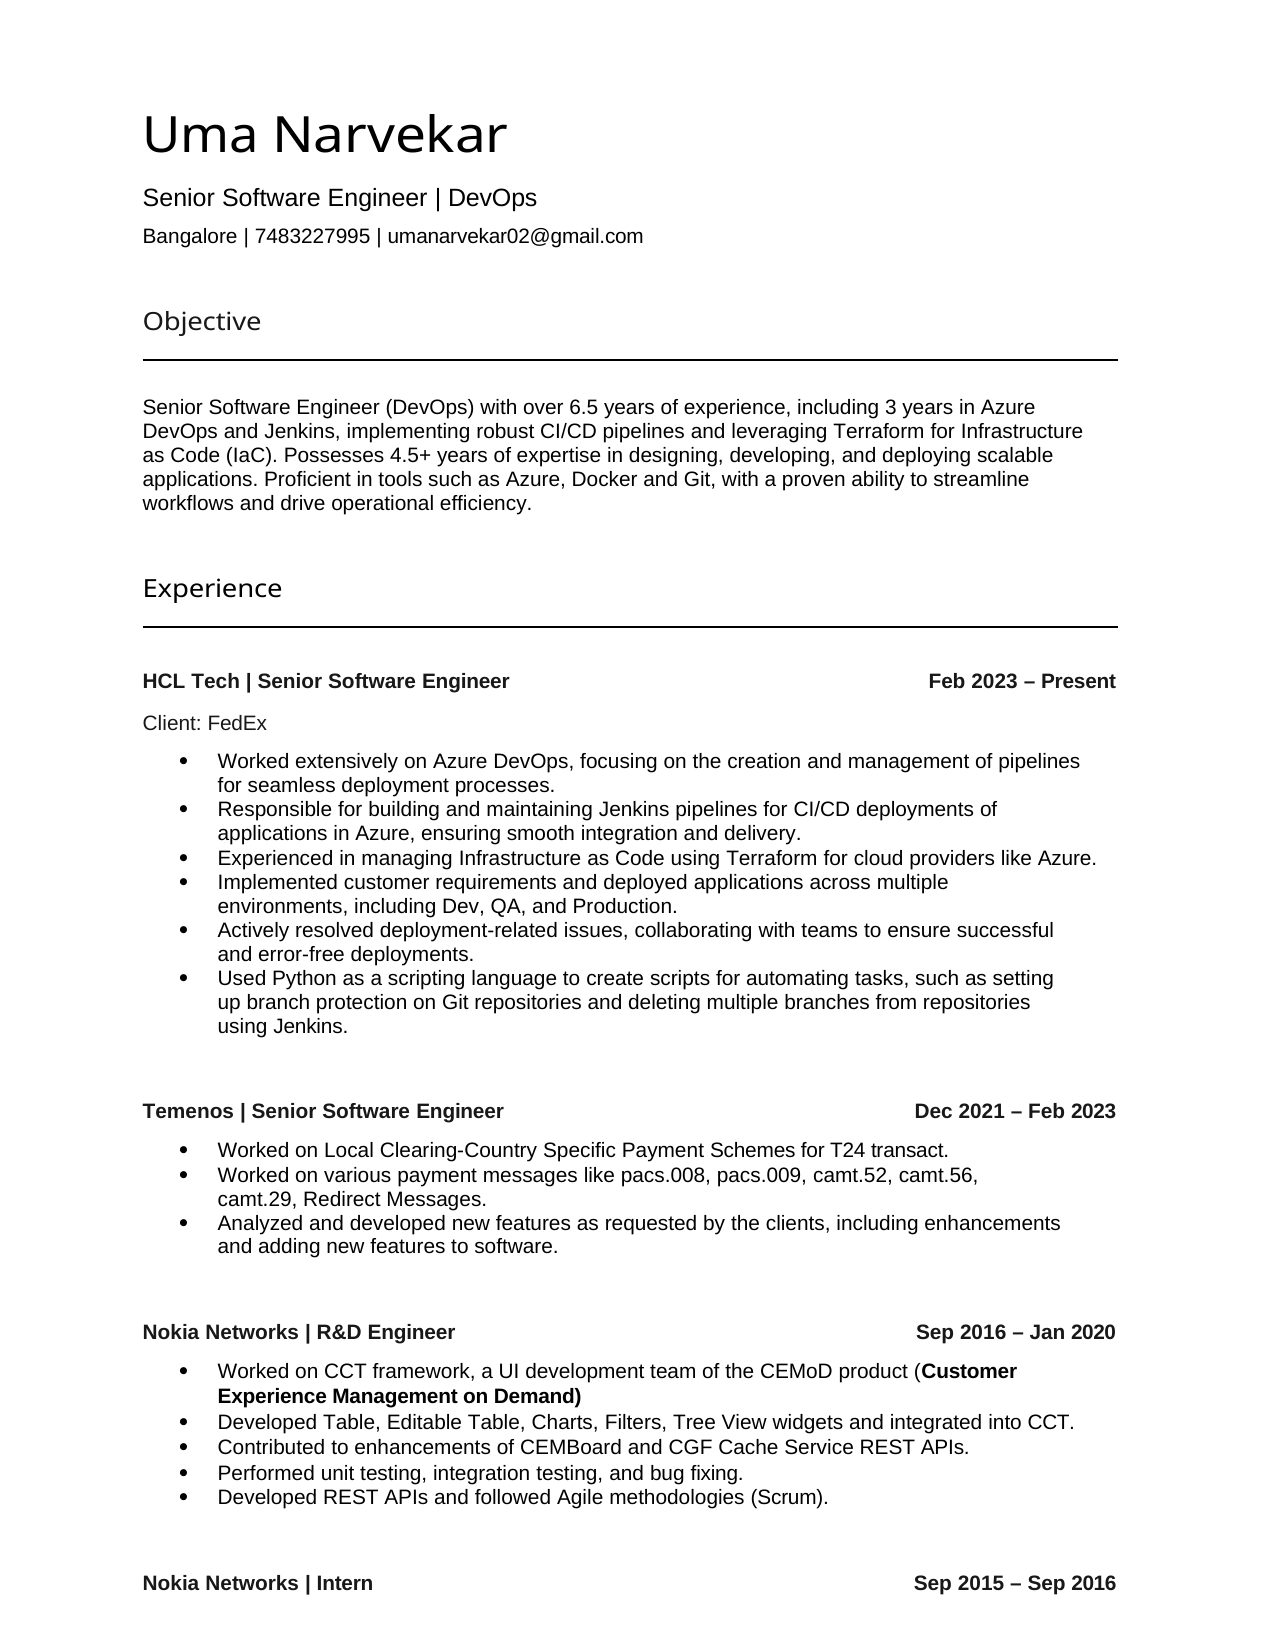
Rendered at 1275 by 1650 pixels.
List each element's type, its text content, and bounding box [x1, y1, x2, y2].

list Performed unit testing, integration testing, and bug fixing. [180, 1460, 1129, 1485]
list Worked on Local Clearing-Country Specific Payment Schemes for T24 transact. [180, 1137, 1129, 1163]
text Nokia Networks | Intern Sep 2015 – Sep 2016 [142, 1570, 1129, 1594]
list Worked on various payment messages like pacs.008, pacs.009, camt.52, camt.56, camt.29, Redirect Messages. [180, 1163, 1063, 1210]
list Actively resolved deployment-related issues, collaborating with teams to ensure successful and error-free deployments. [180, 919, 1093, 966]
title Uma Narvekar [142, 99, 1129, 167]
text Objective [142, 304, 1129, 338]
subtitle Experience [142, 571, 1129, 604]
text Client: FedEx [142, 711, 1129, 735]
subtitle HCL Tech | Senior Software Engineer Feb 2023 – Present [142, 668, 1129, 692]
list Developed Table, Editable Table, Charts, Filters, Tree View widgets and integrated into CCT. [180, 1409, 1129, 1434]
list Developed REST APIs and followed Agile methodologies (Scrum). [180, 1485, 1129, 1509]
list Experienced in managing Infrastructure as Code using Terraform for cloud providers like Azure. [180, 845, 1129, 871]
subtitle Nokia Networks | R&D Engineer Sep 2016 – Jan 2020 [142, 1320, 1129, 1344]
list Worked on CCT framework, a UI development team of the CEMoD product (Customer Experience Management on Demand) [180, 1358, 1129, 1409]
list Analyzed and developed new features as requested by the clients, including enhancements and adding new features to software. [180, 1211, 1100, 1258]
list Implemented customer requirements and deployed applications across multiple environments, including Dev, QA, and Production. [180, 871, 1084, 918]
subtitle Senior Software Engineer | DevOps [142, 183, 1129, 212]
list Used Python as a scripting language to create scripts for automating tasks, such as setting up branch protection on Git repositories and deleting multiple branches from repositories using Jenkins. [180, 966, 1082, 1038]
text Bangalore | 7483227995 | umanarvekar02@gmail.com [142, 224, 1129, 248]
list Worked extensively on Azure DevOps, focusing on the creation and management of pipelines for seamless deployment processes. [180, 750, 1110, 797]
list Contributed to enhancements of CEMBoard and CGF Cache Service REST APIs. [180, 1434, 1129, 1460]
subtitle Temenos | Senior Software Engineer Dec 2021 – Feb 2023 [142, 1099, 1129, 1123]
text Senior Software Engineer (DevOps) with over 6.5 years of experience, including 3 years in Azure DevOps and Jenkins, implementing robust CI/CD pipelines and leveraging Terraform for Infrastructure as Code (IaC). Possesses 4.5+ years of expertise in designing, developing, and deploying scalable applications. Proficient in tools such as Azure, Docker and Git, with a proven ability to streamline workflows and drive operational efficiency. [142, 395, 1109, 515]
list Responsible for building and maintaining Jenkins pipelines for CI/CD deployments of applications in Azure, ensuring smooth integration and delivery. [180, 797, 1112, 845]
